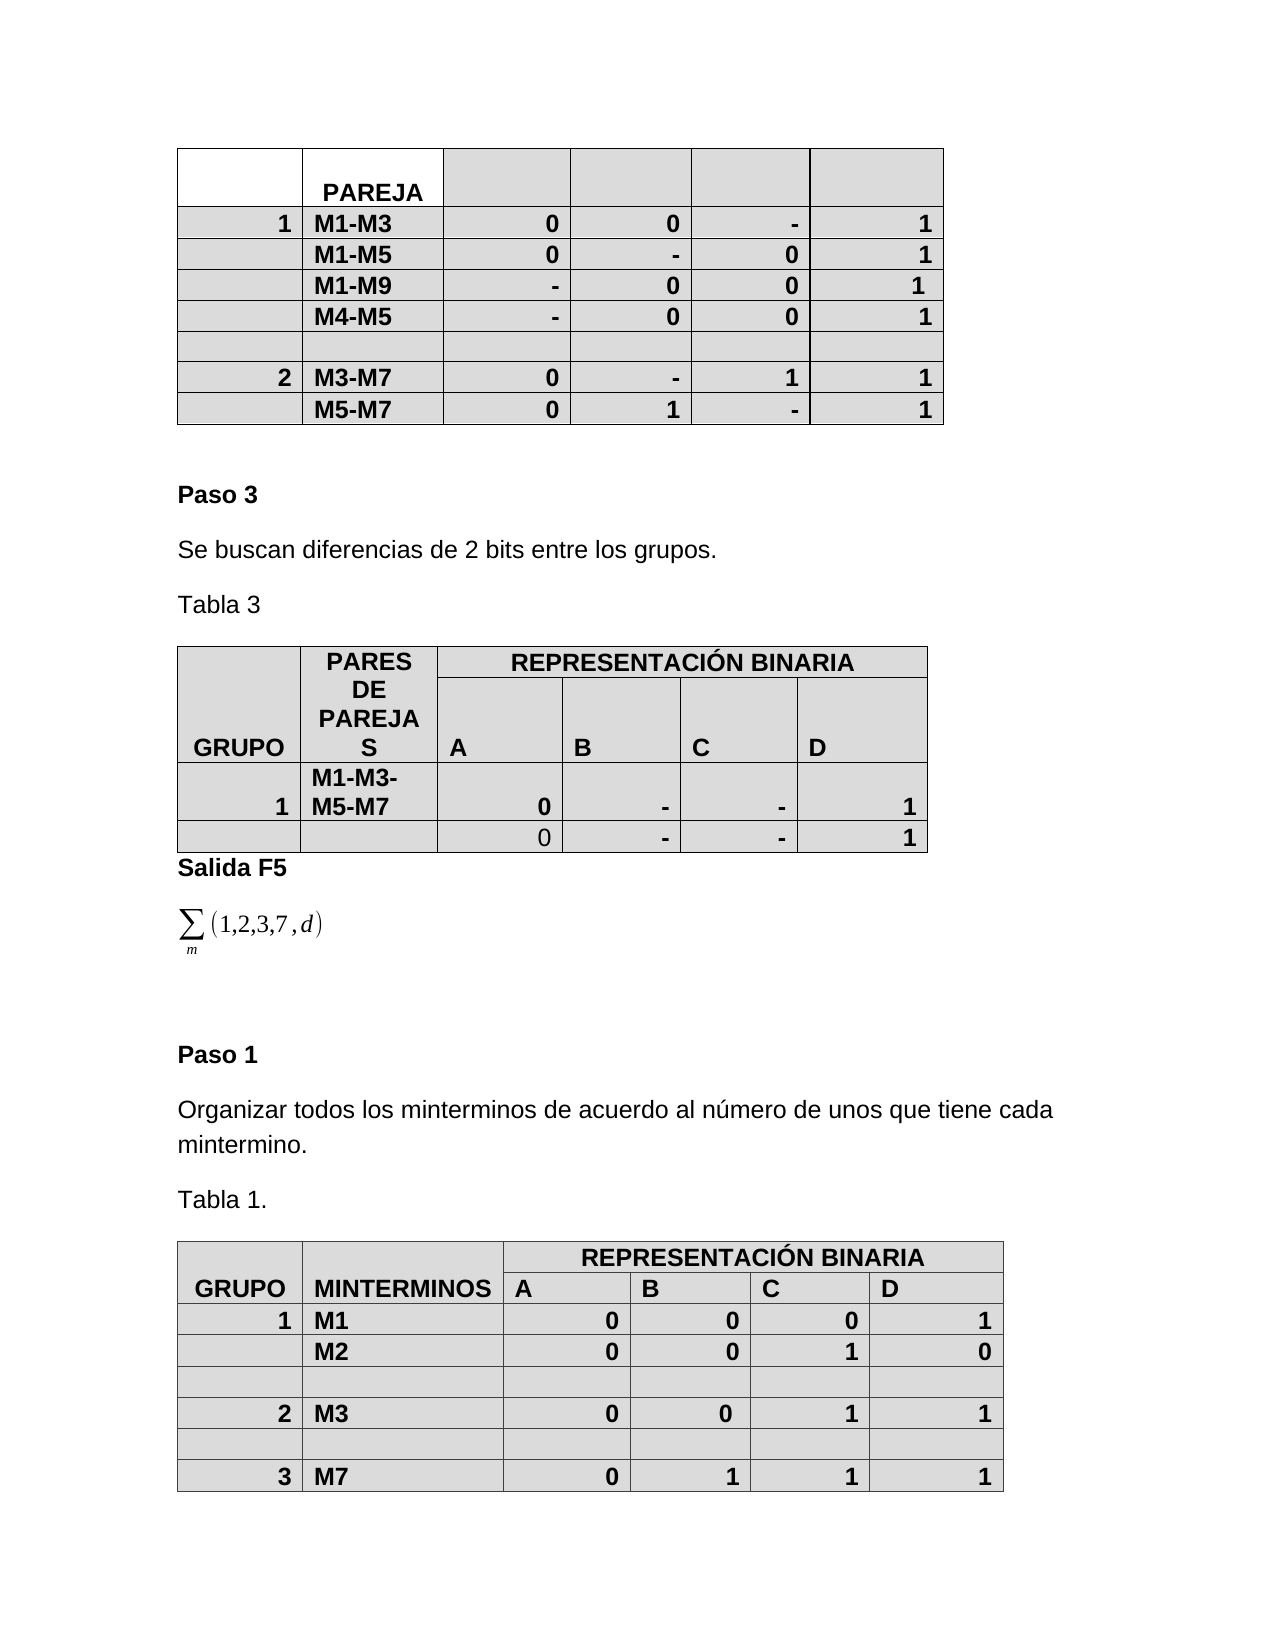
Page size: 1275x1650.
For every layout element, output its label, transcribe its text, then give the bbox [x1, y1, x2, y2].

table_cell 1 [178, 1304, 302, 1334]
table_cell 1 [751, 1460, 869, 1491]
table_cell 0 [692, 239, 809, 269]
table_cell 1 [811, 393, 943, 423]
table_cell [178, 239, 302, 269]
table_cell 1 [631, 1460, 750, 1491]
table_cell [301, 821, 437, 852]
table_cell [178, 332, 302, 361]
table_cell - [681, 763, 797, 820]
table_cell B [631, 1273, 750, 1303]
table_cell 0 [571, 301, 691, 331]
table_cell 0 [444, 393, 570, 423]
table_cell [178, 1429, 302, 1459]
table_cell B [571, 149, 691, 206]
table_cell - [444, 301, 570, 331]
table_cell - [563, 821, 680, 852]
table_cell - [692, 207, 809, 237]
table_cell C [692, 149, 809, 206]
text Tabla 1. [177, 1185, 1098, 1214]
text Salida F5 [177, 853, 1098, 881]
table_cell M1-M3-M5-M7 [301, 763, 437, 820]
table_cell - [571, 362, 691, 392]
table_cell 2 [178, 362, 302, 392]
table_cell 0 [692, 301, 809, 331]
table_cell 1 [811, 239, 943, 269]
table_cell C [681, 678, 797, 762]
table_cell [178, 301, 302, 331]
table_header GRUPO [178, 1242, 302, 1303]
table_cell 1 [811, 207, 943, 237]
table_cell 0 [438, 763, 562, 820]
table_cell M2 [303, 1335, 503, 1366]
table_cell 1 [571, 393, 691, 423]
table_cell [178, 393, 302, 423]
table_cell [751, 1367, 869, 1397]
table_cell B [563, 678, 680, 762]
table_cell M5-M7 [303, 393, 443, 423]
table_cell 1 [870, 1398, 1003, 1428]
text Tabla 3 [177, 590, 1098, 619]
table_cell M3 [303, 1398, 503, 1428]
table_cell D [798, 678, 927, 762]
table_cell [303, 1429, 503, 1459]
text Organizar todos los minterminos de acuerdo al número de unos que tiene cada mintermino. [177, 1096, 1098, 1159]
table_cell [571, 332, 691, 361]
text Se buscan diferencias de 2 bits entre los grupos. [177, 535, 1098, 564]
table_cell 1 [692, 362, 809, 392]
table_cell 1 [751, 1398, 869, 1428]
table_cell M3-M7 [303, 362, 443, 392]
text Paso 1 [177, 1040, 1098, 1069]
table_cell [178, 1367, 302, 1397]
table_cell - [681, 821, 797, 852]
table_cell A [444, 149, 570, 206]
table_cell 0 [504, 1304, 630, 1334]
table_cell 0 [631, 1398, 750, 1428]
table_cell [303, 332, 443, 361]
table_cell M7 [303, 1460, 503, 1491]
table_cell [303, 1367, 503, 1397]
table_cell M1-M3 [303, 207, 443, 237]
table_cell 1 [178, 763, 300, 820]
table_header PARES DE PAREJAS [301, 647, 437, 762]
table_cell - [444, 270, 570, 300]
table_cell [751, 1429, 869, 1459]
table_cell 1 [811, 270, 943, 300]
table_cell 0 [504, 1398, 630, 1428]
table_cell 1 [811, 362, 943, 392]
table_cell [631, 1367, 750, 1397]
table_header GRUPO [178, 647, 300, 762]
table_cell - [563, 763, 680, 820]
table_header MINTERMINOS [303, 1242, 503, 1303]
table_cell D [870, 1273, 1003, 1303]
table_cell M1 [303, 1304, 503, 1334]
table_cell A [438, 678, 562, 762]
table_cell 1 [870, 1460, 1003, 1491]
table_cell 2 [178, 1398, 302, 1428]
table_cell 0 [444, 207, 570, 237]
table_cell [811, 332, 943, 361]
table_cell 3 [178, 1460, 302, 1491]
table_cell 0 [571, 207, 691, 237]
table_cell - [571, 239, 691, 269]
table_cell [444, 332, 570, 361]
table_cell 1 [811, 301, 943, 331]
table_cell M4-M5 [303, 301, 443, 331]
table_cell [504, 1367, 630, 1397]
table_cell [631, 1429, 750, 1459]
table_cell 1 [870, 1304, 1003, 1334]
table_cell [692, 332, 809, 361]
table_cell 0 [444, 362, 570, 392]
table_cell 0 [870, 1335, 1003, 1366]
table_cell 0 [438, 821, 562, 852]
table_cell - [692, 393, 809, 423]
table_cell 0 [504, 1335, 630, 1366]
table_cell [870, 1429, 1003, 1459]
table_cell [504, 1429, 630, 1459]
table_cell [870, 1367, 1003, 1397]
table_cell 1 [751, 1335, 869, 1366]
table_cell [178, 1335, 302, 1366]
table_cell C [751, 1273, 869, 1303]
table_header REPRESENTACIÓN BINARIA [438, 647, 927, 677]
table_header REPRESENTACIÓN BINARIA [504, 1242, 1003, 1272]
table_cell [178, 270, 302, 300]
table_cell 0 [571, 270, 691, 300]
table_cell 0 [504, 1460, 630, 1491]
text Paso 3 [177, 480, 1098, 508]
table_cell 1 [178, 207, 302, 237]
table_cell 0 [751, 1304, 869, 1334]
table_cell 1 [798, 763, 927, 820]
table_cell 1 [798, 821, 927, 852]
table_cell 0 [444, 239, 570, 269]
table_cell 0 [631, 1304, 750, 1334]
table_cell M1-M5 [303, 239, 443, 269]
table_cell 0 [692, 270, 809, 300]
table_cell [178, 821, 300, 852]
table_cell D [811, 149, 943, 206]
table_cell 0 [631, 1335, 750, 1366]
table_cell M1-M9 [303, 270, 443, 300]
table_cell A [504, 1273, 630, 1303]
